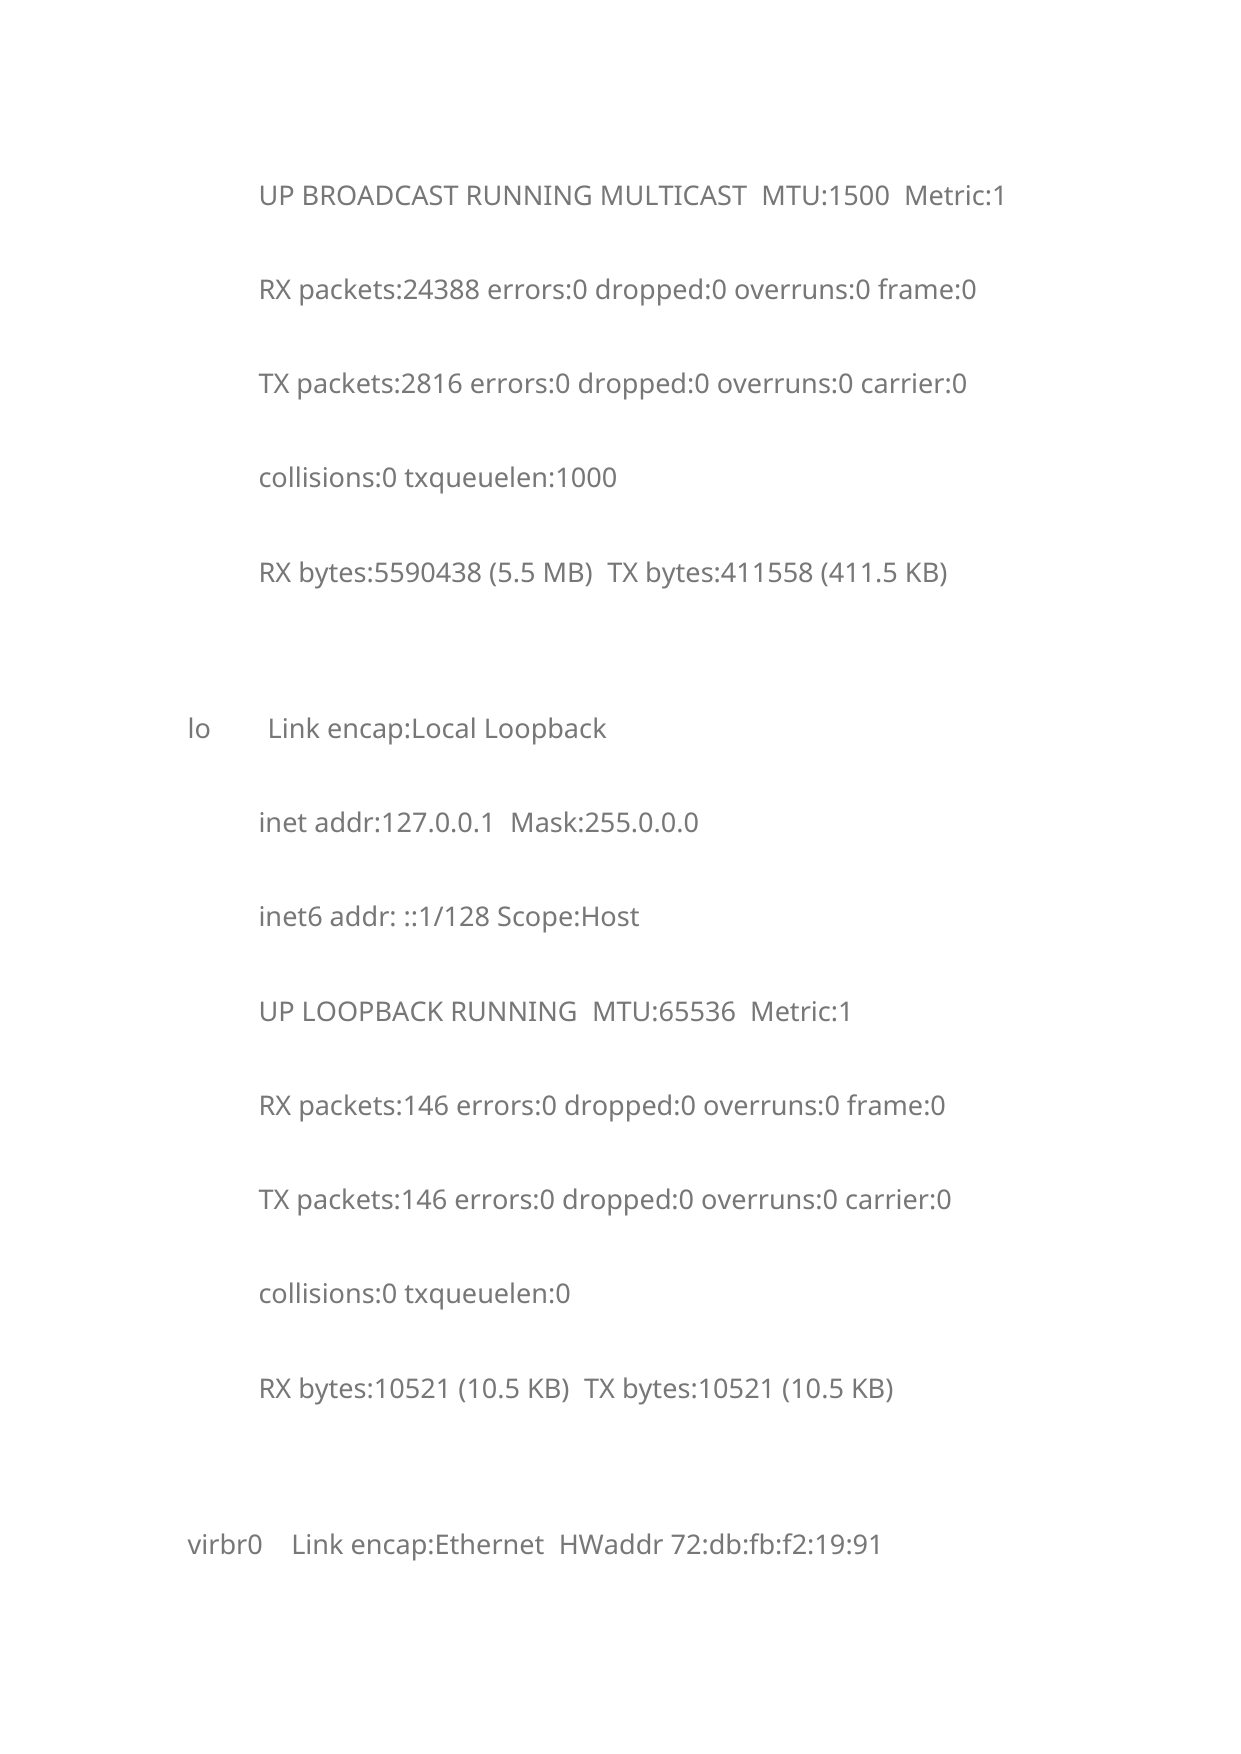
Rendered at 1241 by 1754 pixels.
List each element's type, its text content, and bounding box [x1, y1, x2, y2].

text collisions:0 txqueuelen:1000 [187, 445, 1053, 510]
text virbr0 Link encap:Ethernet HWaddr 72:db:fb:f2:19:91 [187, 1511, 1053, 1576]
text TX packets:146 errors:0 dropped:0 overruns:0 carrier:0 [187, 1166, 1053, 1231]
text inet6 addr: ::1/128 Scope:Host [187, 884, 1053, 949]
text UP LOOPBACK RUNNING MTU:65536 Metric:1 [187, 978, 1053, 1043]
text lo Link encap:Local Loopback [187, 695, 1053, 760]
text RX bytes:10521 (10.5 KB) TX bytes:10521 (10.5 KB) [187, 1355, 1053, 1420]
text RX packets:24388 errors:0 dropped:0 overruns:0 frame:0 [187, 256, 1053, 321]
text RX packets:146 errors:0 dropped:0 overruns:0 frame:0 [187, 1072, 1053, 1137]
text inet addr:127.0.0.1 Mask:255.0.0.0 [187, 789, 1053, 854]
text UP BROADCAST RUNNING MULTICAST MTU:1500 Metric:1 [187, 162, 1053, 227]
text RX bytes:5590438 (5.5 MB) TX bytes:411558 (411.5 KB) [187, 539, 1053, 604]
text collisions:0 txqueuelen:0 [187, 1261, 1053, 1326]
text TX packets:2816 errors:0 dropped:0 overruns:0 carrier:0 [187, 351, 1053, 416]
